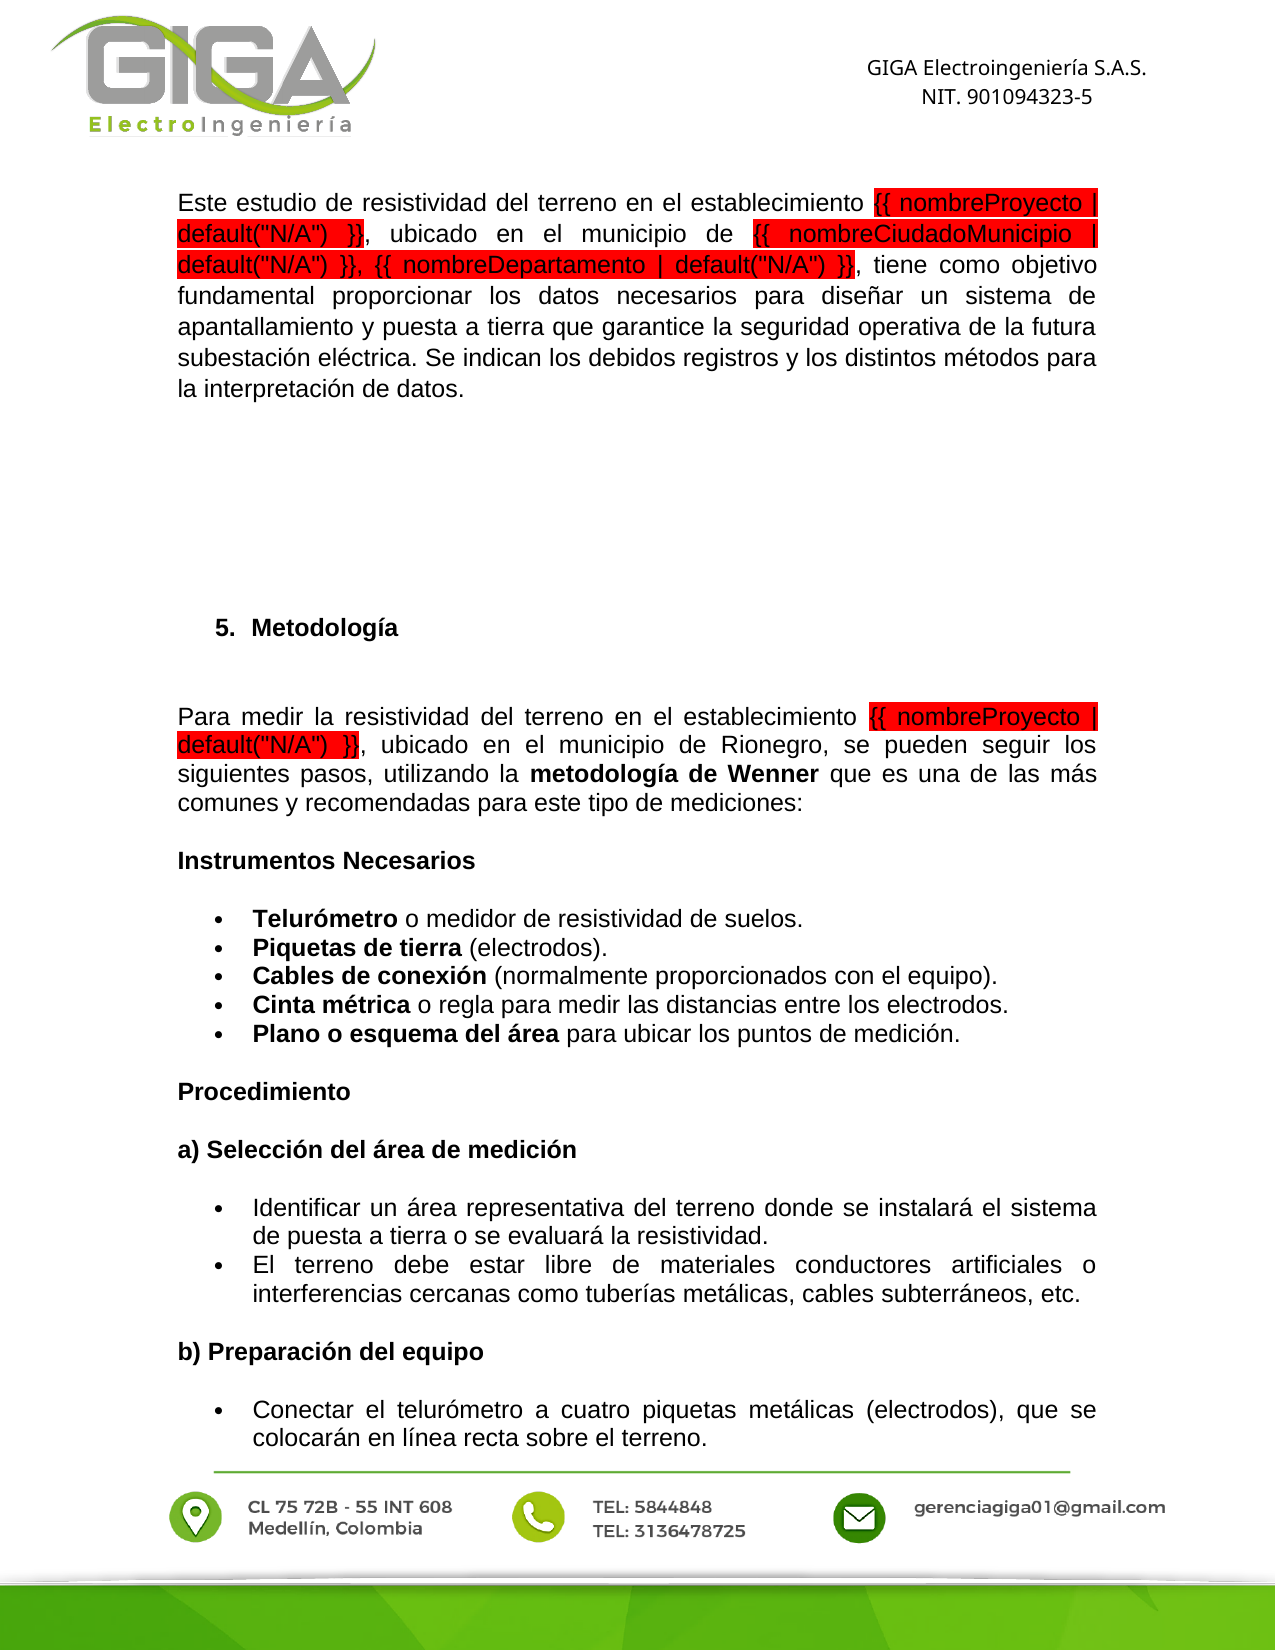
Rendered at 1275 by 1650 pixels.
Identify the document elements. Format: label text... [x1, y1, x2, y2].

text a) Selección del área de medición [177, 1135, 1098, 1163]
picture [26, 0, 400, 156]
list Identificar un área representativa del terreno donde se instalará el sistema de puesta a tierra o se evaluará la resistividad. [215, 1193, 1098, 1250]
text b) Preparación del equipo [177, 1337, 1098, 1366]
text Este estudio de resistividad del terreno en el establecimiento {{ nombreProyecto | default("N/A") }}, ubicado en el municipio de {{ nombreCiudadoMunicipio | default("N/A") }}, {{ nombreDepartamento | default("N/A") }}, tiene como objetivo fundamental proporcionar los datos necesarios para diseñar un sistema de apantallamiento y puesta a tierra que garantice la seguridad operativa de la futura subestación eléctrica. Se indican los debidos registros y los distintos métodos para la interpretación de datos. [177, 188, 1098, 403]
text Procedimiento [177, 1077, 1098, 1106]
list Telurómetro o medidor de resistividad de suelos. [215, 904, 1098, 933]
text Instrumentos Necesarios [177, 846, 1098, 875]
list Conectar el telurómetro a cuatro piquetas metálicas (electrodos), que se colocarán en línea recta sobre el terreno. [215, 1395, 1098, 1452]
picture [0, 1462, 1275, 1650]
list Cables de conexión (normalmente proporcionados con el equipo). [215, 961, 1098, 990]
subtitle Metodología [215, 613, 1098, 642]
list Piquetas de tierra (electrodos). [215, 933, 1098, 961]
list El terreno debe estar libre de materiales conductores artificiales o interferencias cercanas como tuberías metálicas, cables subterráneos, etc. [215, 1250, 1098, 1308]
list Plano o esquema del área para ubicar los puntos de medición. [215, 1019, 1098, 1048]
list Cinta métrica o regla para medir las distancias entre los electrodos. [215, 990, 1098, 1019]
text Para medir la resistividad del terreno en el establecimiento {{ nombreProyecto | default("N/A") }}, ubicado en el municipio de Rionegro, se pueden seguir los siguientes pasos, utilizando la metodología de Wenner que es una de las más comunes y recomendadas para este tipo de mediciones: [177, 702, 1098, 817]
